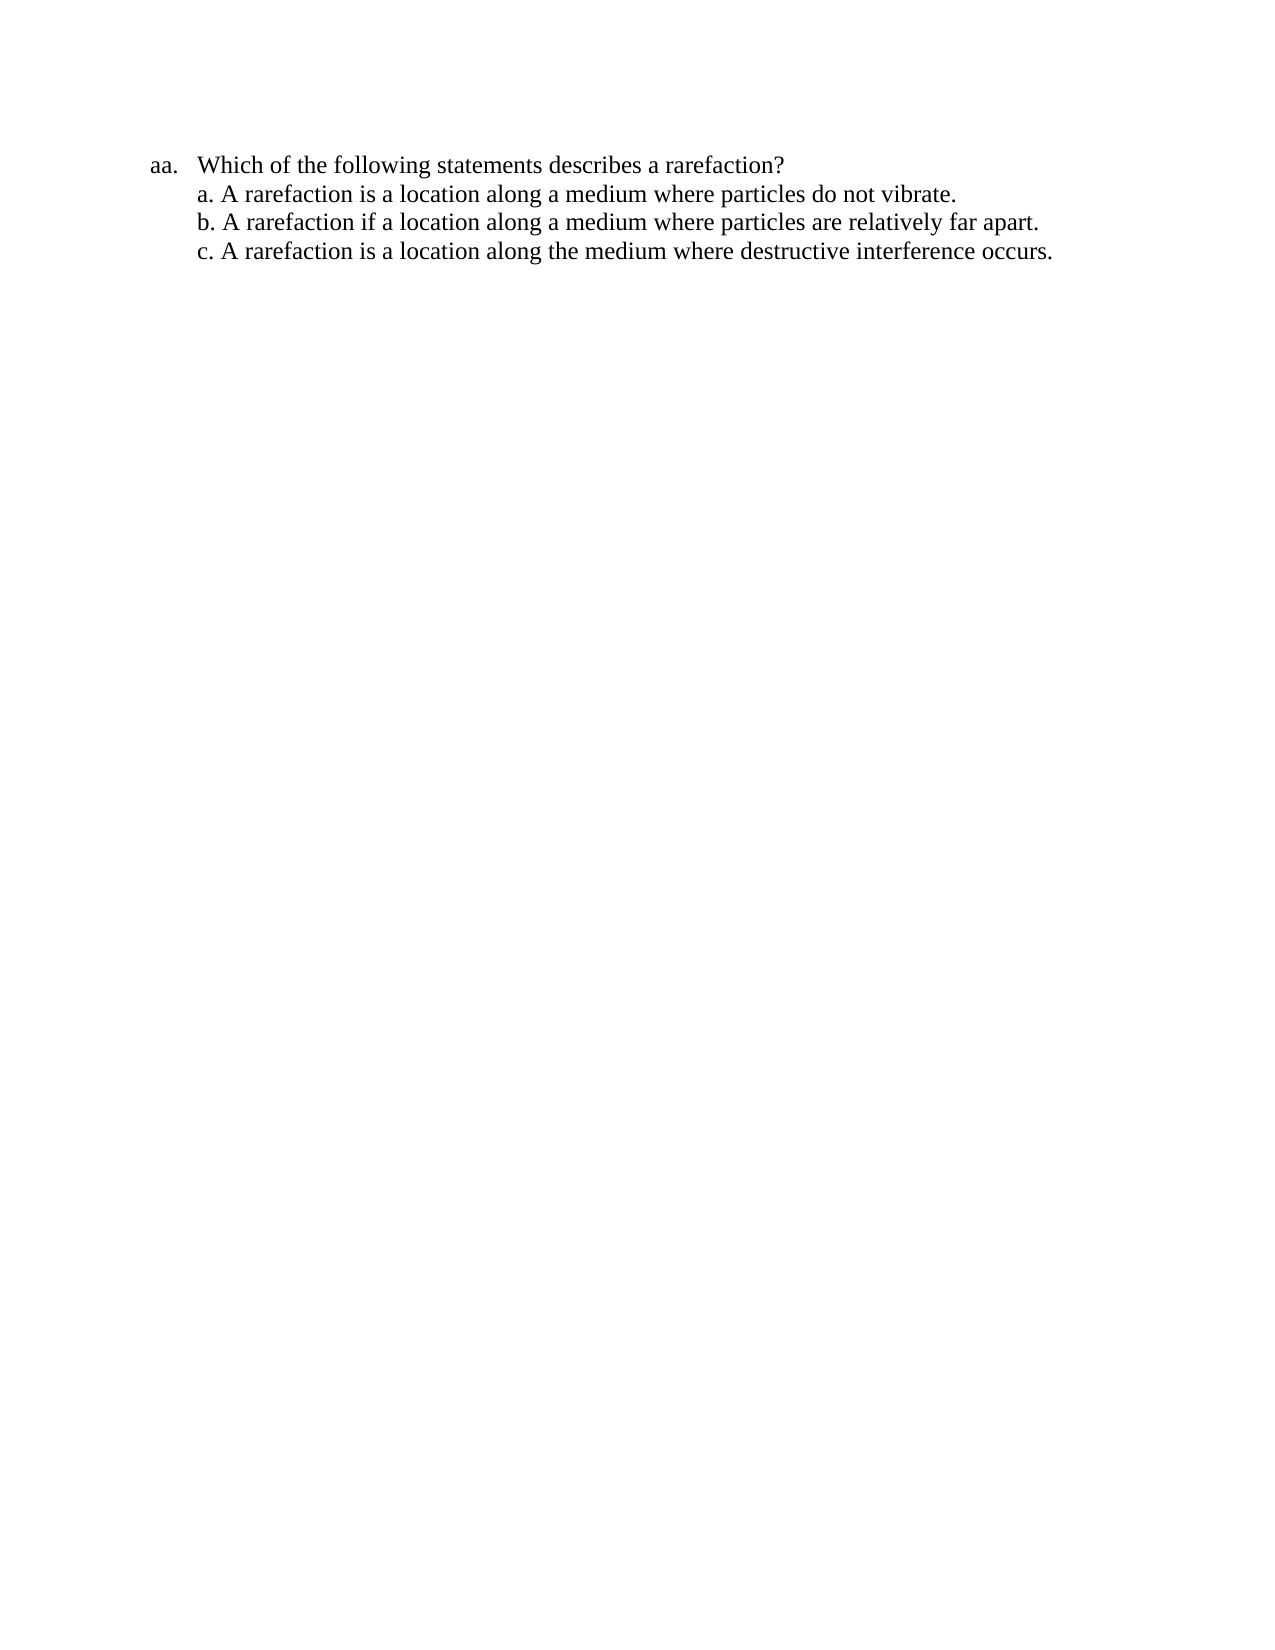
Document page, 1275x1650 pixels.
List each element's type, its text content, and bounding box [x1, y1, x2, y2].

text b. A rarefaction if a location along a medium where particles are relatively far apart. [150, 207, 1134, 236]
text c. A rarefaction is a location along the medium where destructive interference occurs. [150, 236, 1134, 265]
text a. A rarefaction is a location along a medium where particles do not vibrate. [150, 179, 1134, 207]
text aa. Which of the following statements describes a rarefaction? [150, 150, 1134, 179]
